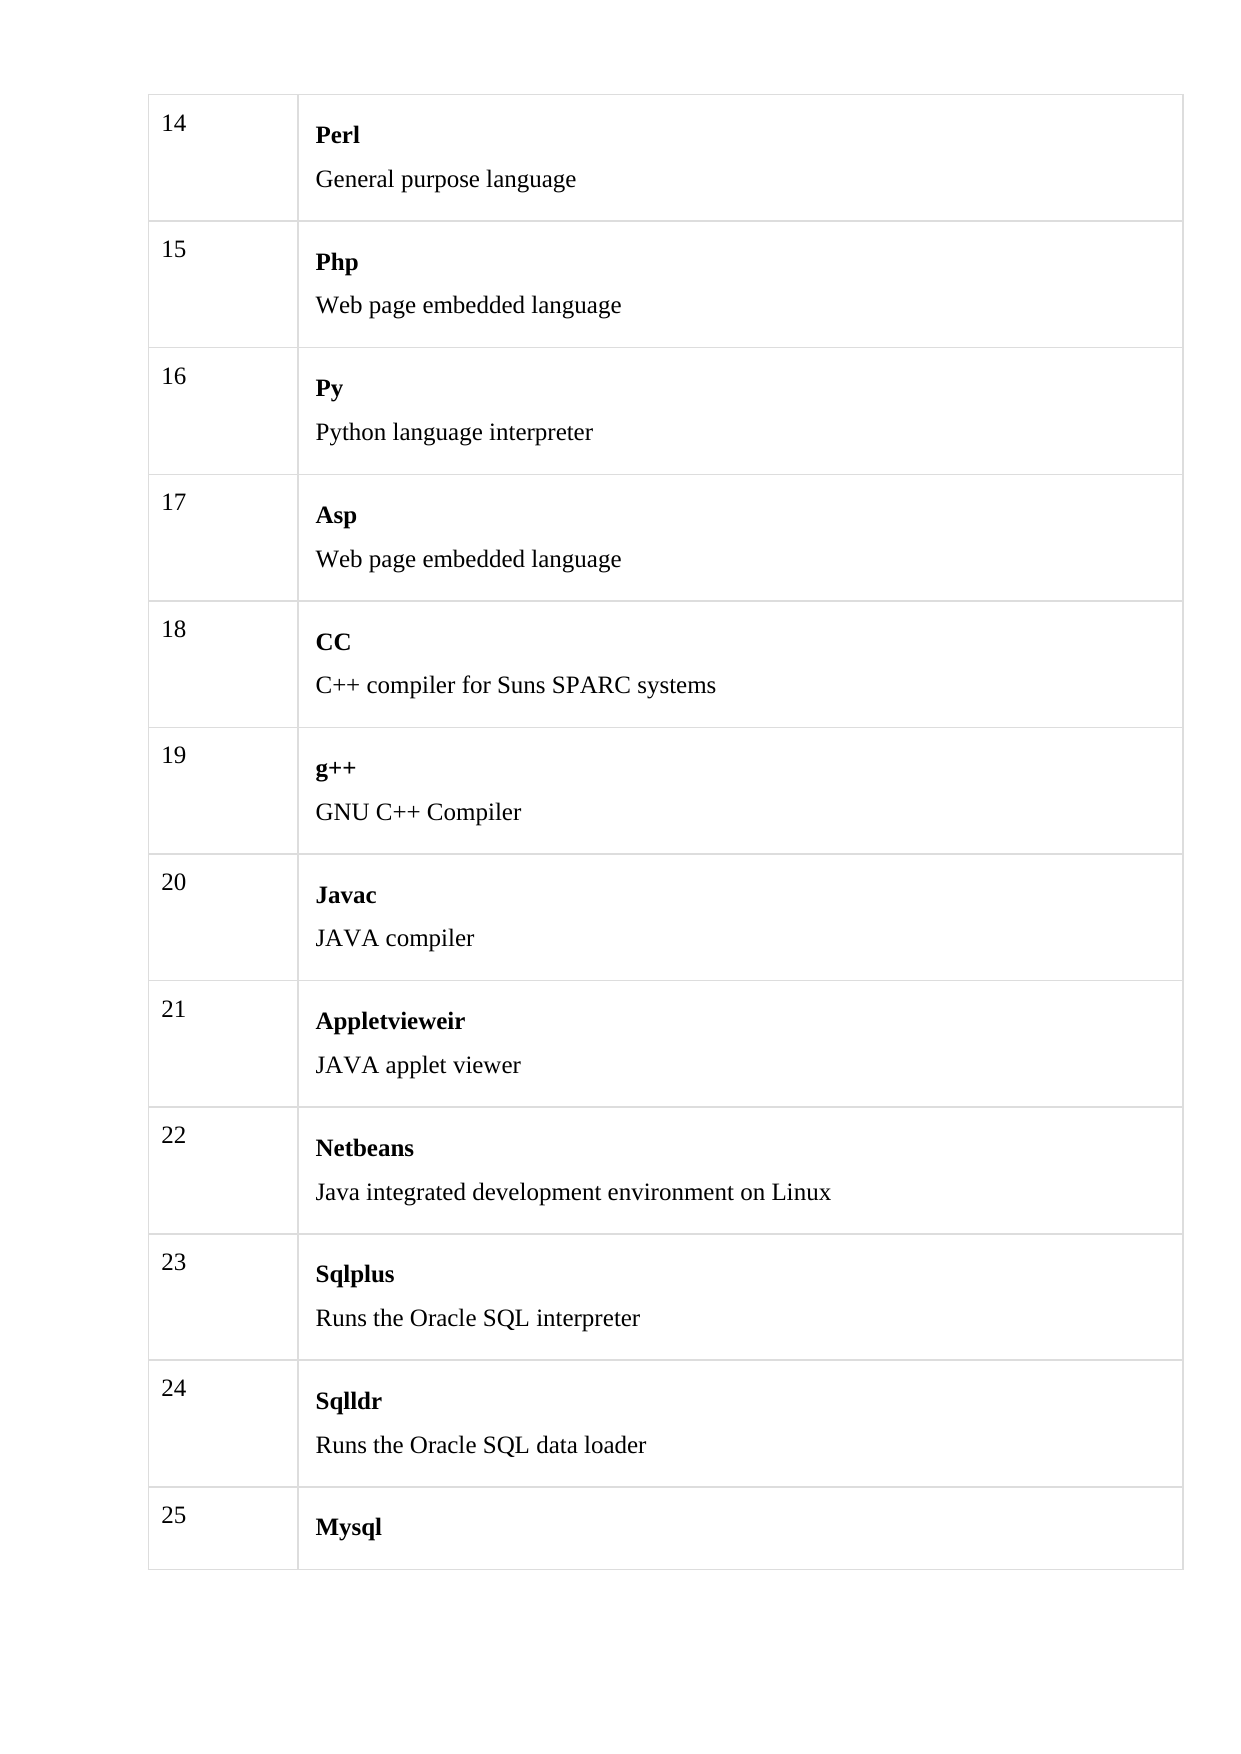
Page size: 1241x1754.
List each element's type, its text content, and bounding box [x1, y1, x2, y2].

table_cell Sqlplus Runs the Oracle SQL interpreter [299, 1235, 1182, 1359]
table_cell 15 [149, 222, 297, 347]
table_cell Asp Web page embedded language [299, 475, 1182, 600]
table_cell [299, 1488, 1182, 1569]
table_cell Appletvieweir JAVA applet viewer [299, 981, 1182, 1106]
table_cell Netbeans Java integrated development environment on Linux [299, 1108, 1182, 1233]
table_cell 20 [149, 855, 297, 980]
table_cell 14 [149, 95, 297, 220]
table_cell Sqlldr Runs the Oracle SQL data loader [299, 1361, 1182, 1486]
table_cell 21 [149, 981, 297, 1106]
table_cell 24 [149, 1361, 297, 1486]
table_cell 23 [149, 1235, 297, 1359]
table_cell 22 [149, 1108, 297, 1233]
table_cell CC C++ compiler for Suns SPARC systems [299, 602, 1182, 727]
table_cell Javac JAVA compiler [299, 855, 1182, 980]
table_cell 16 [149, 348, 297, 473]
table_cell Py Python language interpreter [299, 348, 1182, 473]
table_cell 17 [149, 475, 297, 600]
table_cell 25 [149, 1488, 297, 1569]
table_cell 18 [149, 602, 297, 727]
table_cell 19 [149, 728, 297, 853]
table_cell Php Web page embedded language [299, 222, 1182, 347]
table_cell g++ GNU C++ Compiler [299, 728, 1182, 853]
table_cell Perl General purpose language [299, 95, 1182, 220]
